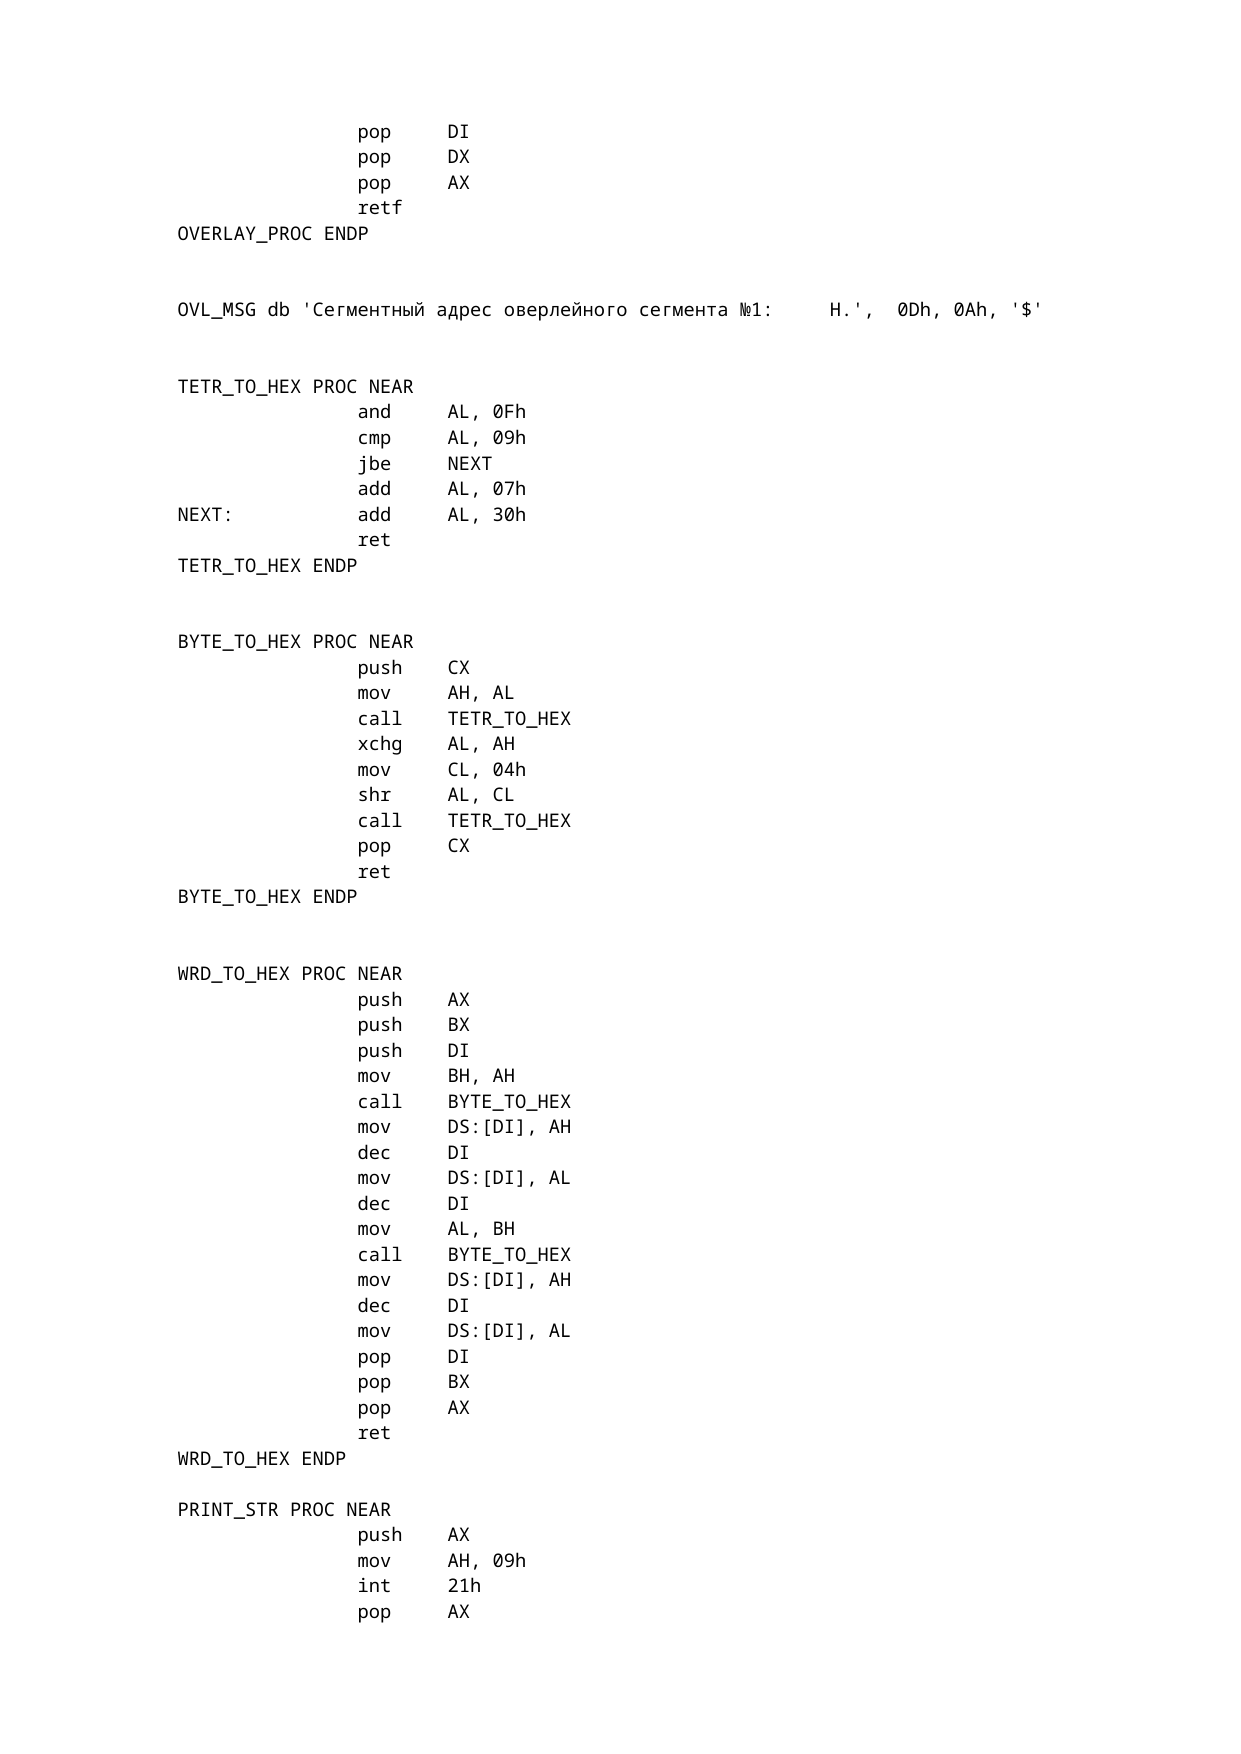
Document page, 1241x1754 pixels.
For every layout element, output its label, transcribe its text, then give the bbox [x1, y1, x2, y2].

text int 21h [177, 1573, 1152, 1598]
text mov AH, AL [177, 679, 1152, 705]
text mov DS:[DI], AL [177, 1164, 1152, 1190]
text pop DI [177, 118, 1152, 144]
text BYTE_TO_HEX PROC NEAR [177, 628, 1152, 654]
text mov AH, 09h [177, 1547, 1152, 1573]
text mov DS:[DI], AH [177, 1113, 1152, 1139]
text push AX [177, 1522, 1152, 1547]
text call TETR_TO_HEX [177, 705, 1152, 731]
text cmp AL, 09h [177, 424, 1152, 450]
text OVL_MSG db 'Сегментный адрес оверлейного сегмента №1: H.', 0Dh, 0Ah, '$' [177, 297, 1152, 322]
text mov CL, 04h [177, 756, 1152, 782]
text TETR_TO_HEX ENDP [177, 552, 1152, 577]
text xchg AL, AH [177, 731, 1152, 756]
text pop DX [177, 144, 1152, 169]
text push CX [177, 654, 1152, 679]
text dec DI [177, 1190, 1152, 1216]
text ret [177, 526, 1152, 552]
text and AL, 0Fh [177, 399, 1152, 424]
text dec DI [177, 1139, 1152, 1164]
text push BX [177, 1011, 1152, 1037]
text call BYTE_TO_HEX [177, 1241, 1152, 1267]
text pop AX [177, 1598, 1152, 1624]
text add AL, 07h [177, 475, 1152, 501]
text shr AL, CL [177, 782, 1152, 807]
text jbe NEXT [177, 450, 1152, 475]
text call BYTE_TO_HEX [177, 1088, 1152, 1113]
text mov BH, AH [177, 1062, 1152, 1088]
text pop DI [177, 1343, 1152, 1369]
text PRINT_STR PROC NEAR [177, 1496, 1152, 1522]
text WRD_TO_HEX ENDP [177, 1445, 1152, 1471]
text mov AL, BH [177, 1216, 1152, 1241]
text mov DS:[DI], AL [177, 1318, 1152, 1343]
text pop AX [177, 1394, 1152, 1420]
text BYTE_TO_HEX ENDP [177, 884, 1152, 909]
text OVERLAY_PROC ENDP [177, 220, 1152, 246]
text call TETR_TO_HEX [177, 807, 1152, 833]
text NEXT: add AL, 30h [177, 501, 1152, 526]
text ret [177, 858, 1152, 884]
text TETR_TO_HEX PROC NEAR [177, 373, 1152, 399]
text ret [177, 1420, 1152, 1445]
text pop BX [177, 1369, 1152, 1394]
text push AX [177, 986, 1152, 1011]
text WRD_TO_HEX PROC NEAR [177, 960, 1152, 986]
text pop AX [177, 169, 1152, 195]
text push DI [177, 1037, 1152, 1062]
text retf [177, 195, 1152, 220]
text pop CX [177, 833, 1152, 858]
text dec DI [177, 1292, 1152, 1318]
text mov DS:[DI], AH [177, 1267, 1152, 1292]
